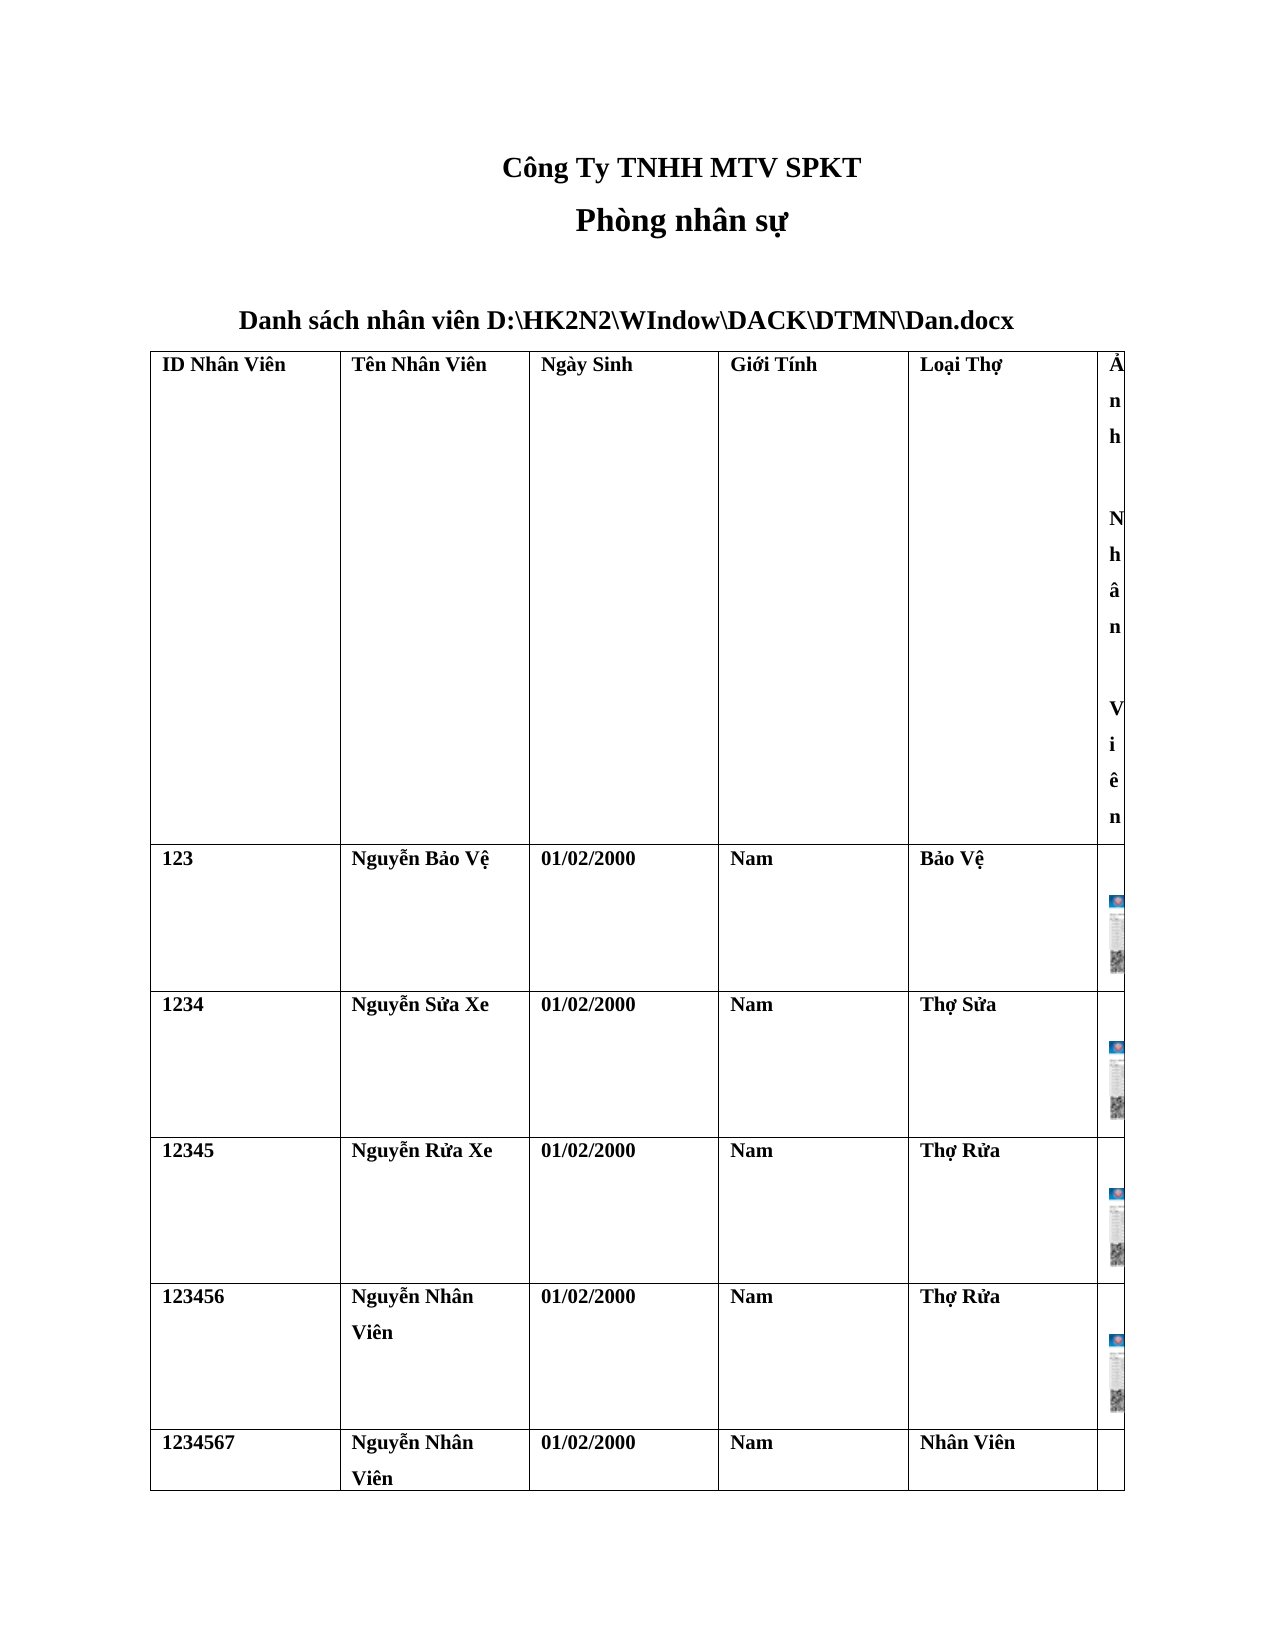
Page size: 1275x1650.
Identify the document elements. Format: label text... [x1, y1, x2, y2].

text Công Ty TNHH MTV SPKT [150, 150, 1125, 183]
table_cell Nguyễn Nhân Viên [341, 1430, 529, 1490]
table_cell Nam [719, 1284, 908, 1429]
text Danh sách nhân viên D:\HK2N2\WIndow\DACK\DTMN\Dan.docx [150, 304, 1125, 336]
table_cell 01/02/2000 [530, 1284, 718, 1429]
table_header Tên Nhân Viên [341, 352, 529, 844]
picture [1109, 1041, 1125, 1120]
table_cell 123 [151, 845, 340, 991]
table_cell Nguyễn Nhân Viên [341, 1284, 529, 1429]
table_cell 123456 [151, 1284, 340, 1429]
table_header Loại Thợ [909, 352, 1097, 844]
table_header Ảnh Nhân Viên [1098, 352, 1124, 844]
table_cell Nguyễn Rửa Xe [341, 1138, 529, 1283]
table_cell [1098, 845, 1124, 991]
table_cell [1098, 1284, 1124, 1429]
table_cell Thợ Rửa [909, 1138, 1097, 1283]
table_cell [1098, 1138, 1124, 1283]
table_cell Bảo Vệ [909, 845, 1097, 991]
table_cell 1234 [151, 992, 340, 1137]
table_cell 01/02/2000 [530, 845, 718, 991]
table_header Ngày Sinh [530, 352, 718, 844]
table_header Giới Tính [719, 352, 908, 844]
table_cell 01/02/2000 [530, 1430, 718, 1490]
table_cell Nam [719, 845, 908, 991]
table_cell Nam [719, 1430, 908, 1490]
table_cell Nguyễn Sửa Xe [341, 992, 529, 1137]
table_cell [1098, 1430, 1124, 1490]
table_cell Thợ Rửa [909, 1284, 1097, 1429]
table_cell Nhân Viên [909, 1430, 1097, 1490]
picture [1109, 1188, 1125, 1267]
table_header ID Nhân Viên [151, 352, 340, 844]
table_cell Nam [719, 992, 908, 1137]
table_cell [1098, 992, 1124, 1137]
table_cell 01/02/2000 [530, 1138, 718, 1283]
picture [1109, 895, 1125, 974]
table_cell 1234567 [151, 1430, 340, 1490]
picture [1109, 1334, 1125, 1413]
text Phòng nhân sự [150, 200, 1125, 239]
table_cell 01/02/2000 [530, 992, 718, 1137]
table_cell Nam [719, 1138, 908, 1283]
table_cell Thợ Sửa [909, 992, 1097, 1137]
table_cell Nguyễn Bảo Vệ [341, 845, 529, 991]
table_cell 12345 [151, 1138, 340, 1283]
